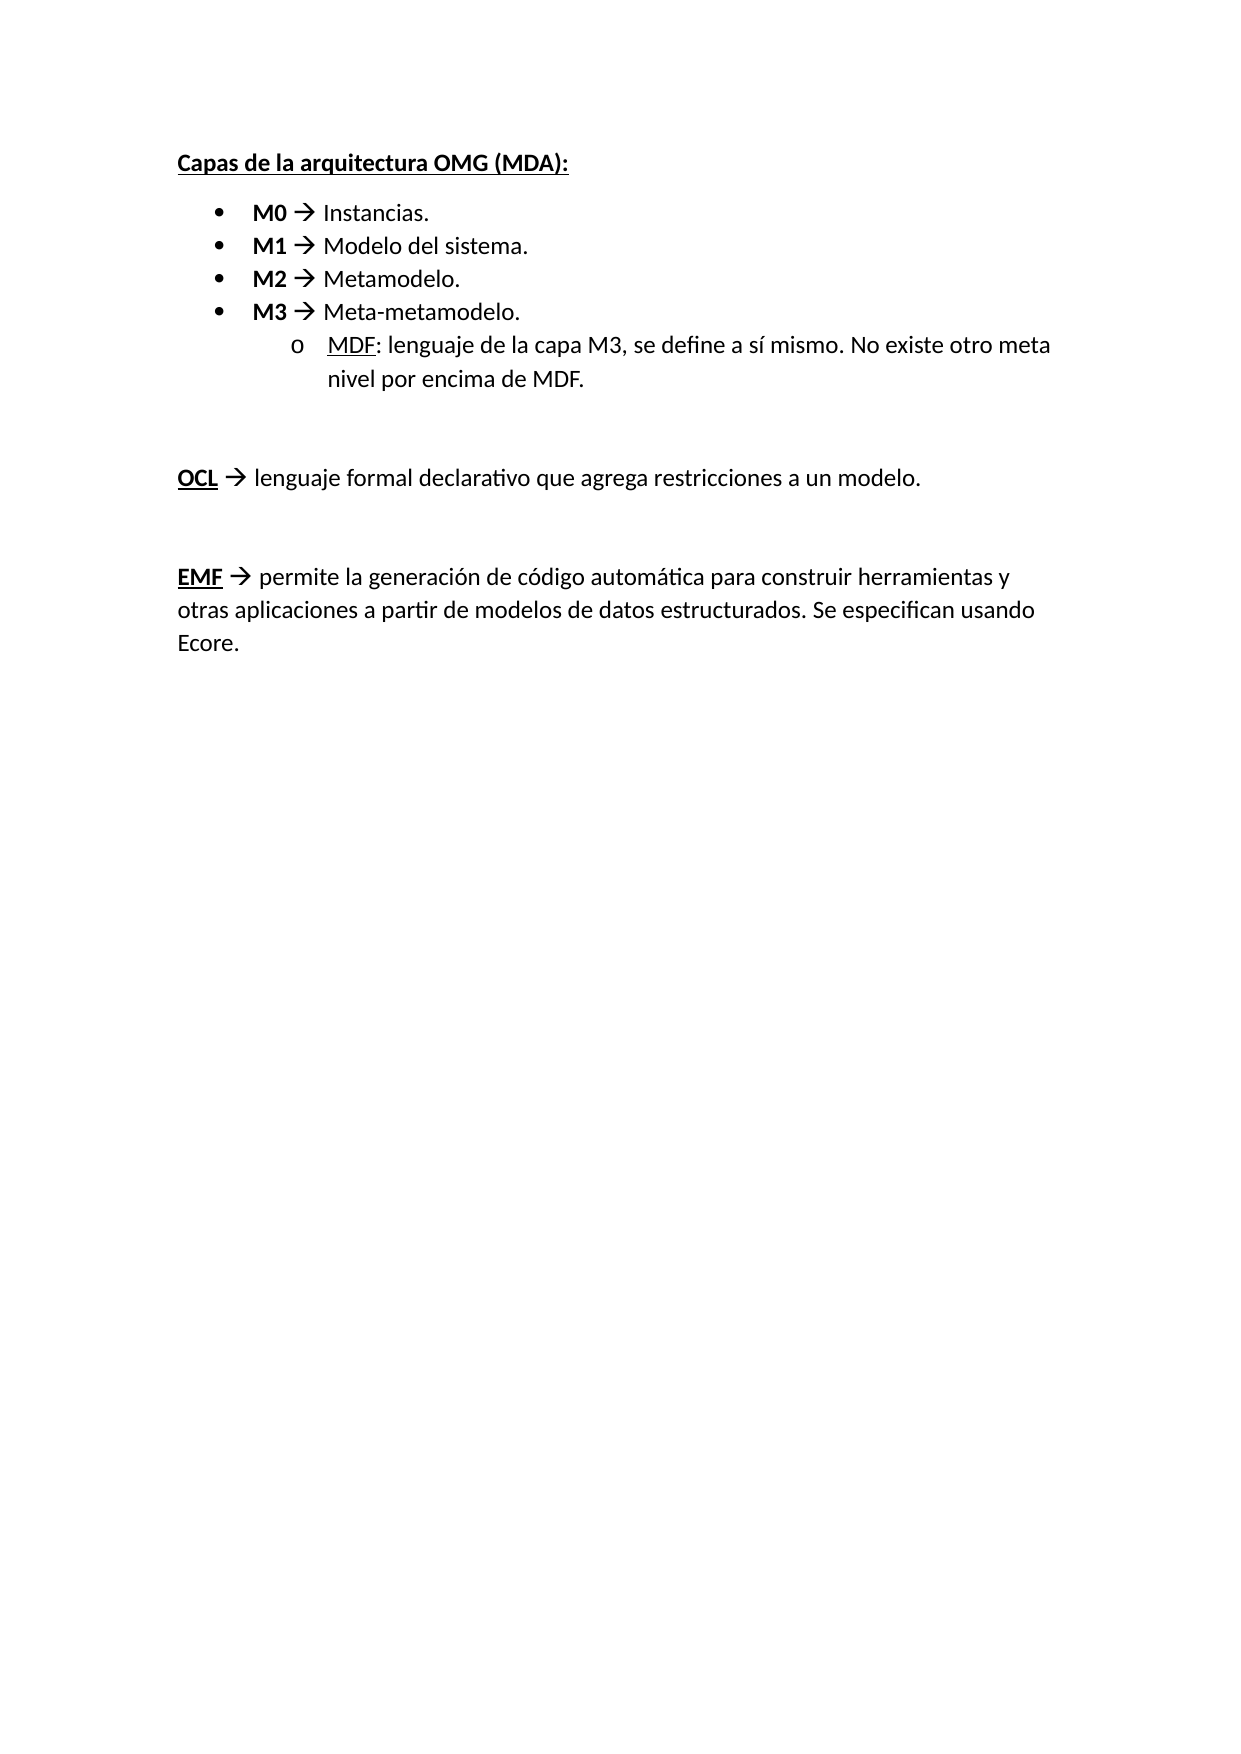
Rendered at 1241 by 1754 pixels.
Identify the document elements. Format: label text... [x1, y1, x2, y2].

text Capas de la arquitectura OMG (MDA): [177, 148, 1063, 178]
list M0 Instancias. [215, 197, 1063, 228]
list M3 Meta-metamodelo. [215, 296, 1063, 326]
text EMF permite la generación de código automática para construir herramientas y otras aplicaciones a partir de modelos de datos estructurados. Se especifican usando Ecore. [177, 561, 1063, 658]
list M2 Metamodelo. [215, 263, 1063, 293]
list MDF: lenguaje de la capa M3, se define a sí mismo. No existe otro meta nivel por encima de MDF. [290, 329, 1063, 393]
text OCL lenguaje formal declarativo que agrega restricciones a un modelo. [177, 462, 1063, 493]
list M1 Modelo del sistema. [215, 230, 1063, 261]
